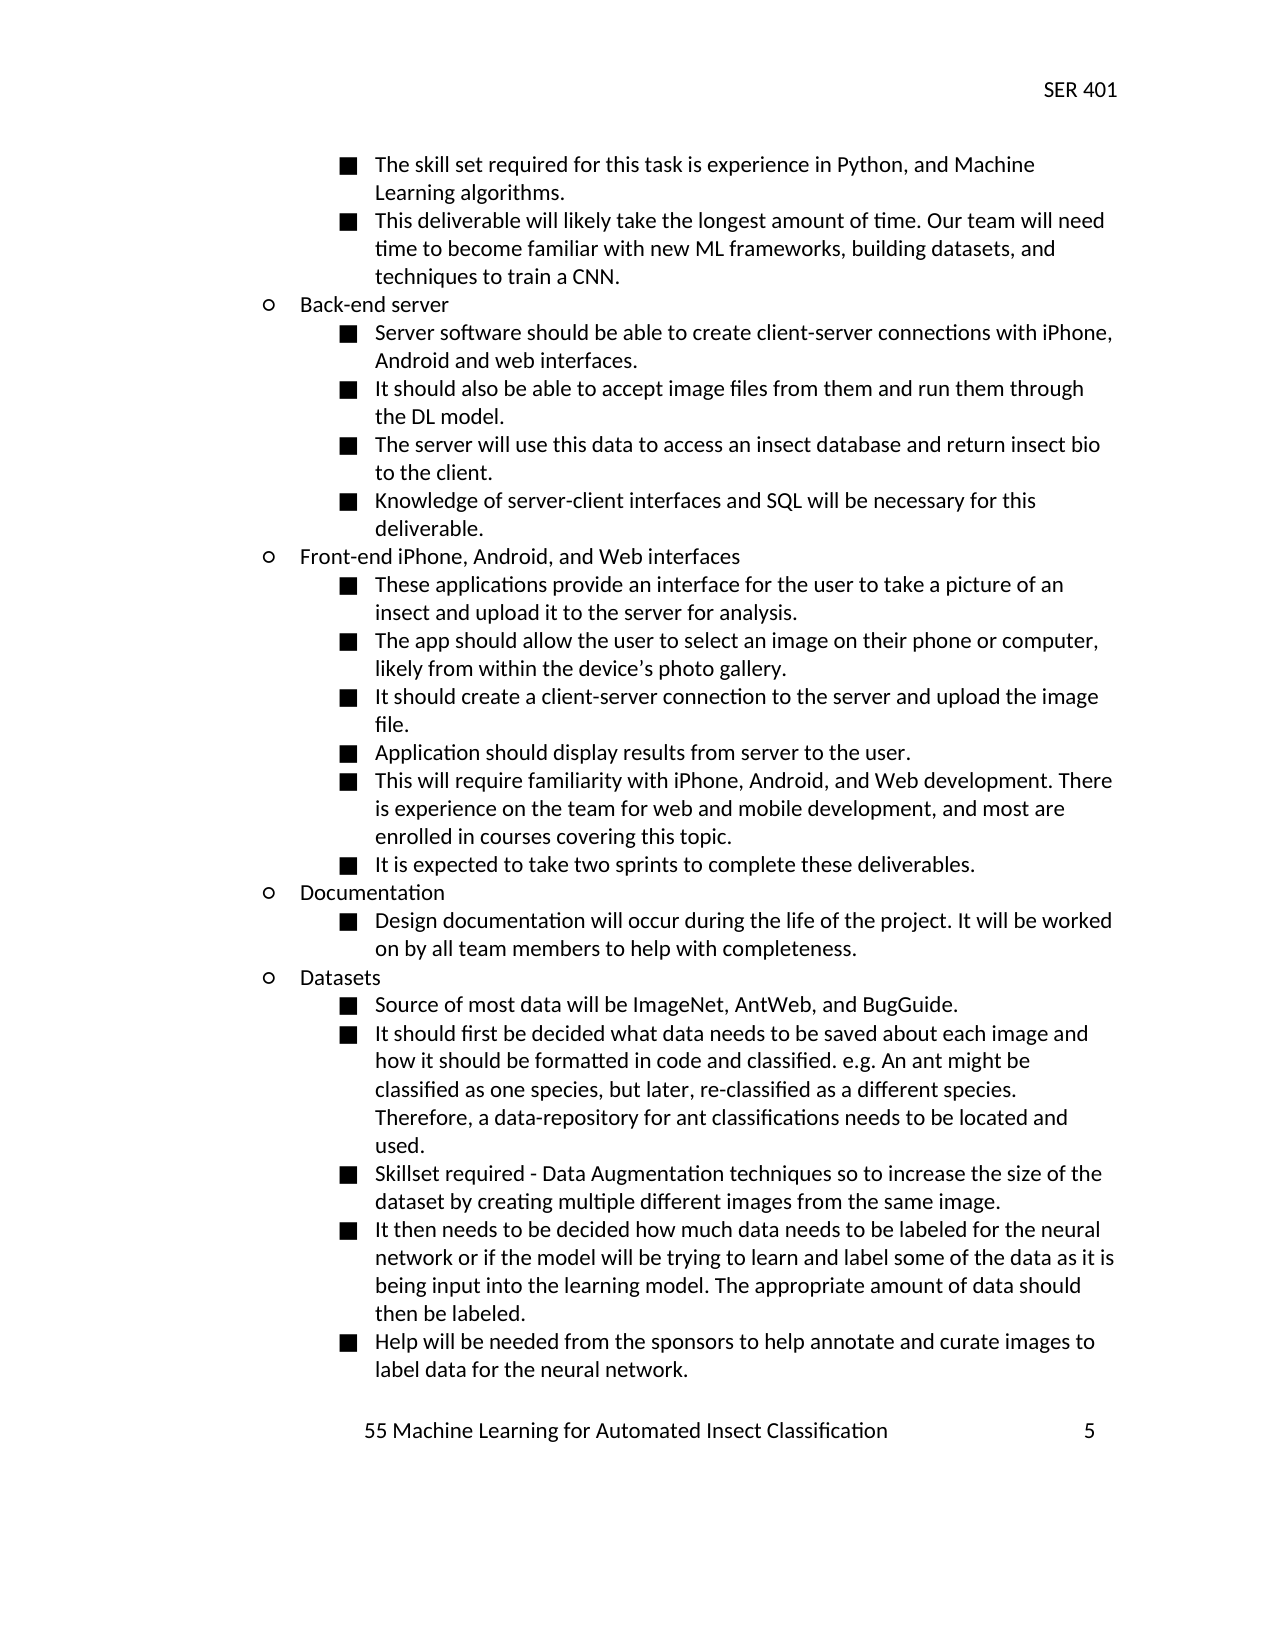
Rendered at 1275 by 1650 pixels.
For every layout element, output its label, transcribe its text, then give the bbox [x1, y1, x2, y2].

list Application should display results from server to the user. [337, 738, 1117, 766]
list The server will use this data to access an insect database and return insect bio to the client. [337, 430, 1117, 486]
list It then needs to be decided how much data needs to be labeled for the neural network or if the model will be trying to learn and label some of the data as it is being input into the learning model. The appropriate amount of data should then be labeled. [337, 1215, 1117, 1327]
list The skill set required for this task is experience in Python, and Machine Learning algorithms. [337, 150, 1117, 206]
list Front-end iPhone, Android, and Web interfaces [262, 542, 1117, 570]
list Back-end server [262, 290, 1117, 318]
list Source of most data will be ImageNet, AntWeb, and BugGuide. [337, 991, 1117, 1019]
list Skillset required - Data Augmentation techniques so to increase the size of the dataset by creating multiple different images from the same image. [337, 1159, 1117, 1215]
list Server software should be able to create client-server connections with iPhone, Android and web interfaces. [337, 318, 1117, 374]
list This will require familiarity with iPhone, Android, and Web development. There is experience on the team for web and mobile development, and most are enrolled in courses covering this topic. [337, 766, 1117, 851]
list It should create a client-server connection to the server and upload the image file. [337, 682, 1117, 738]
list It should also be able to accept image files from them and run them through the DL model. [337, 374, 1117, 430]
list Documentation [262, 878, 1117, 907]
list It should first be decided what data needs to be saved about each image and how it should be formatted in code and classified. e.g. An ant might be classified as one species, but later, re-classified as a different species. Therefore, a data-repository for ant classifications needs to be located and used. [337, 1019, 1117, 1159]
list Design documentation will occur during the life of the project. It will be worked on by all team members to help with completeness. [337, 907, 1117, 963]
list The app should allow the user to select an image on their phone or computer, likely from within the device’s photo gallery. [337, 626, 1117, 682]
list It is expected to take two sprints to complete these deliverables. [337, 851, 1117, 878]
list Datasets [262, 963, 1117, 991]
list Help will be needed from the sponsors to help annotate and curate images to label data for the neural network. [337, 1327, 1117, 1383]
list This deliverable will likely take the longest amount of time. Our team will need time to become familiar with new ML frameworks, building datasets, and techniques to train a CNN. [337, 206, 1117, 290]
list These applications provide an interface for the user to take a picture of an insect and upload it to the server for analysis. [337, 570, 1117, 626]
list Knowledge of server-client interfaces and SQL will be necessary for this deliverable. [337, 486, 1117, 542]
